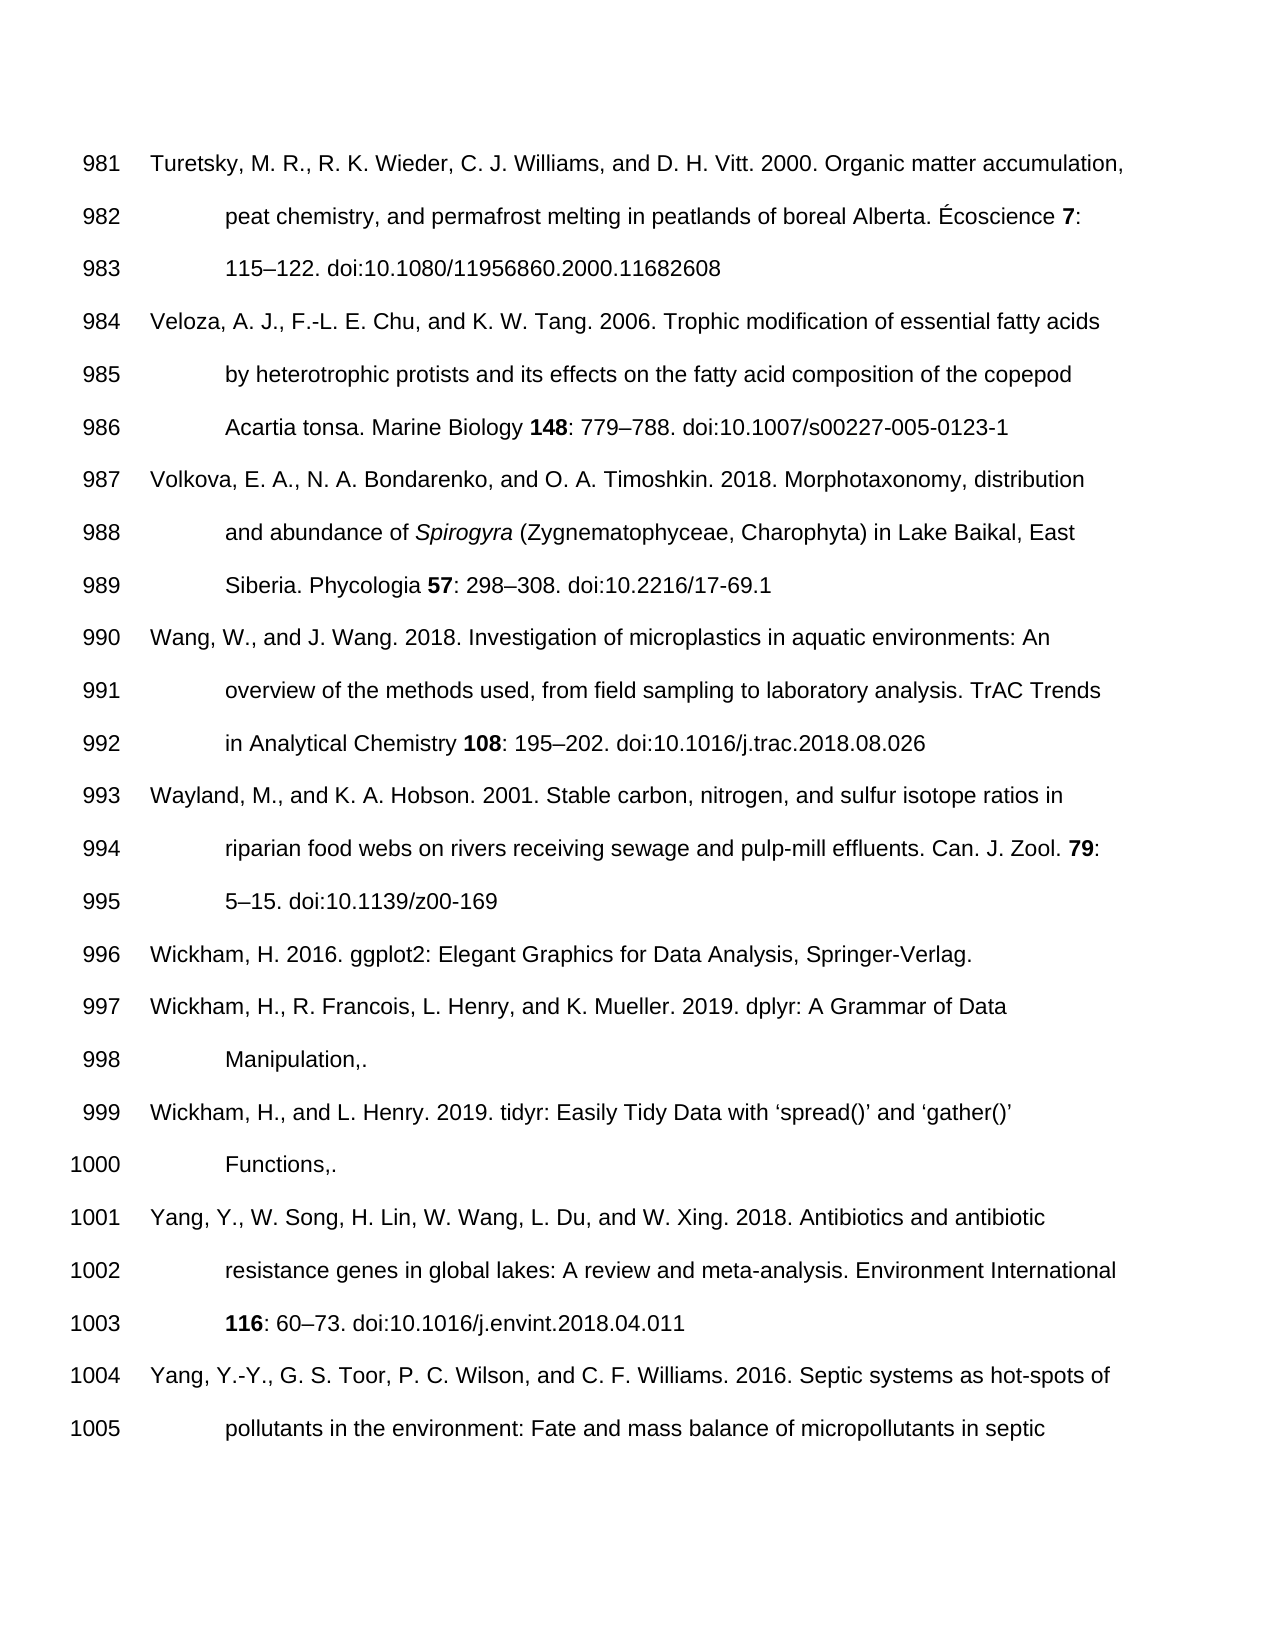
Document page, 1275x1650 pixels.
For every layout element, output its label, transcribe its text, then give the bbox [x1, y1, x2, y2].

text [150, 1362, 1125, 1441]
text Veloza, A. J., F.-L. E. Chu, and K. W. Tang. 2006. Trophic modification of essential fatty acids by heterotrophic protists and its effects on the fatty acid composition of the copepod Acartia tonsa. Marine Biology 148: 779–788. doi:10.1007/s00227-005-0123-1 [150, 308, 1125, 440]
text Wickham, H., and L. Henry. 2019. tidyr: Easily Tidy Data with ‘spread()’ and ‘gather()’ Functions,. [150, 1099, 1125, 1178]
text Volkova, E. A., N. A. Bondarenko, and O. A. Timoshkin. 2018. Morphotaxonomy, distribution and abundance of Spirogyra (Zygnematophyceae, Charophyta) in Lake Baikal, East Siberia. Phycologia 57: 298–308. doi:10.2216/17-69.1 [150, 466, 1125, 598]
text Wayland, M., and K. A. Hobson. 2001. Stable carbon, nitrogen, and sulfur isotope ratios in riparian food webs on rivers receiving sewage and pulp-mill effluents. Can. J. Zool. 79: 5–15. doi:10.1139/z00-169 [150, 782, 1125, 914]
text Turetsky, M. R., R. K. Wieder, C. J. Williams, and D. H. Vitt. 2000. Organic matter accumulation, peat chemistry, and permafrost melting in peatlands of boreal Alberta. Écoscience 7: 115–122. doi:10.1080/11956860.2000.11682608 [150, 150, 1125, 282]
text Wickham, H., R. Francois, L. Henry, and K. Mueller. 2019. dplyr: A Grammar of Data Manipulation,. [150, 993, 1125, 1072]
text Yang, Y., W. Song, H. Lin, W. Wang, L. Du, and W. Xing. 2018. Antibiotics and antibiotic resistance genes in global lakes: A review and meta-analysis. Environment International 116: 60–73. doi:10.1016/j.envint.2018.04.011 [150, 1204, 1125, 1336]
text Wang, W., and J. Wang. 2018. Investigation of microplastics in aquatic environments: An overview of the methods used, from field sampling to laboratory analysis. TrAC Trends in Analytical Chemistry 108: 195–202. doi:10.1016/j.trac.2018.08.026 [150, 624, 1125, 756]
text Wickham, H. 2016. ggplot2: Elegant Graphics for Data Analysis, Springer-Verlag. [150, 941, 1125, 967]
